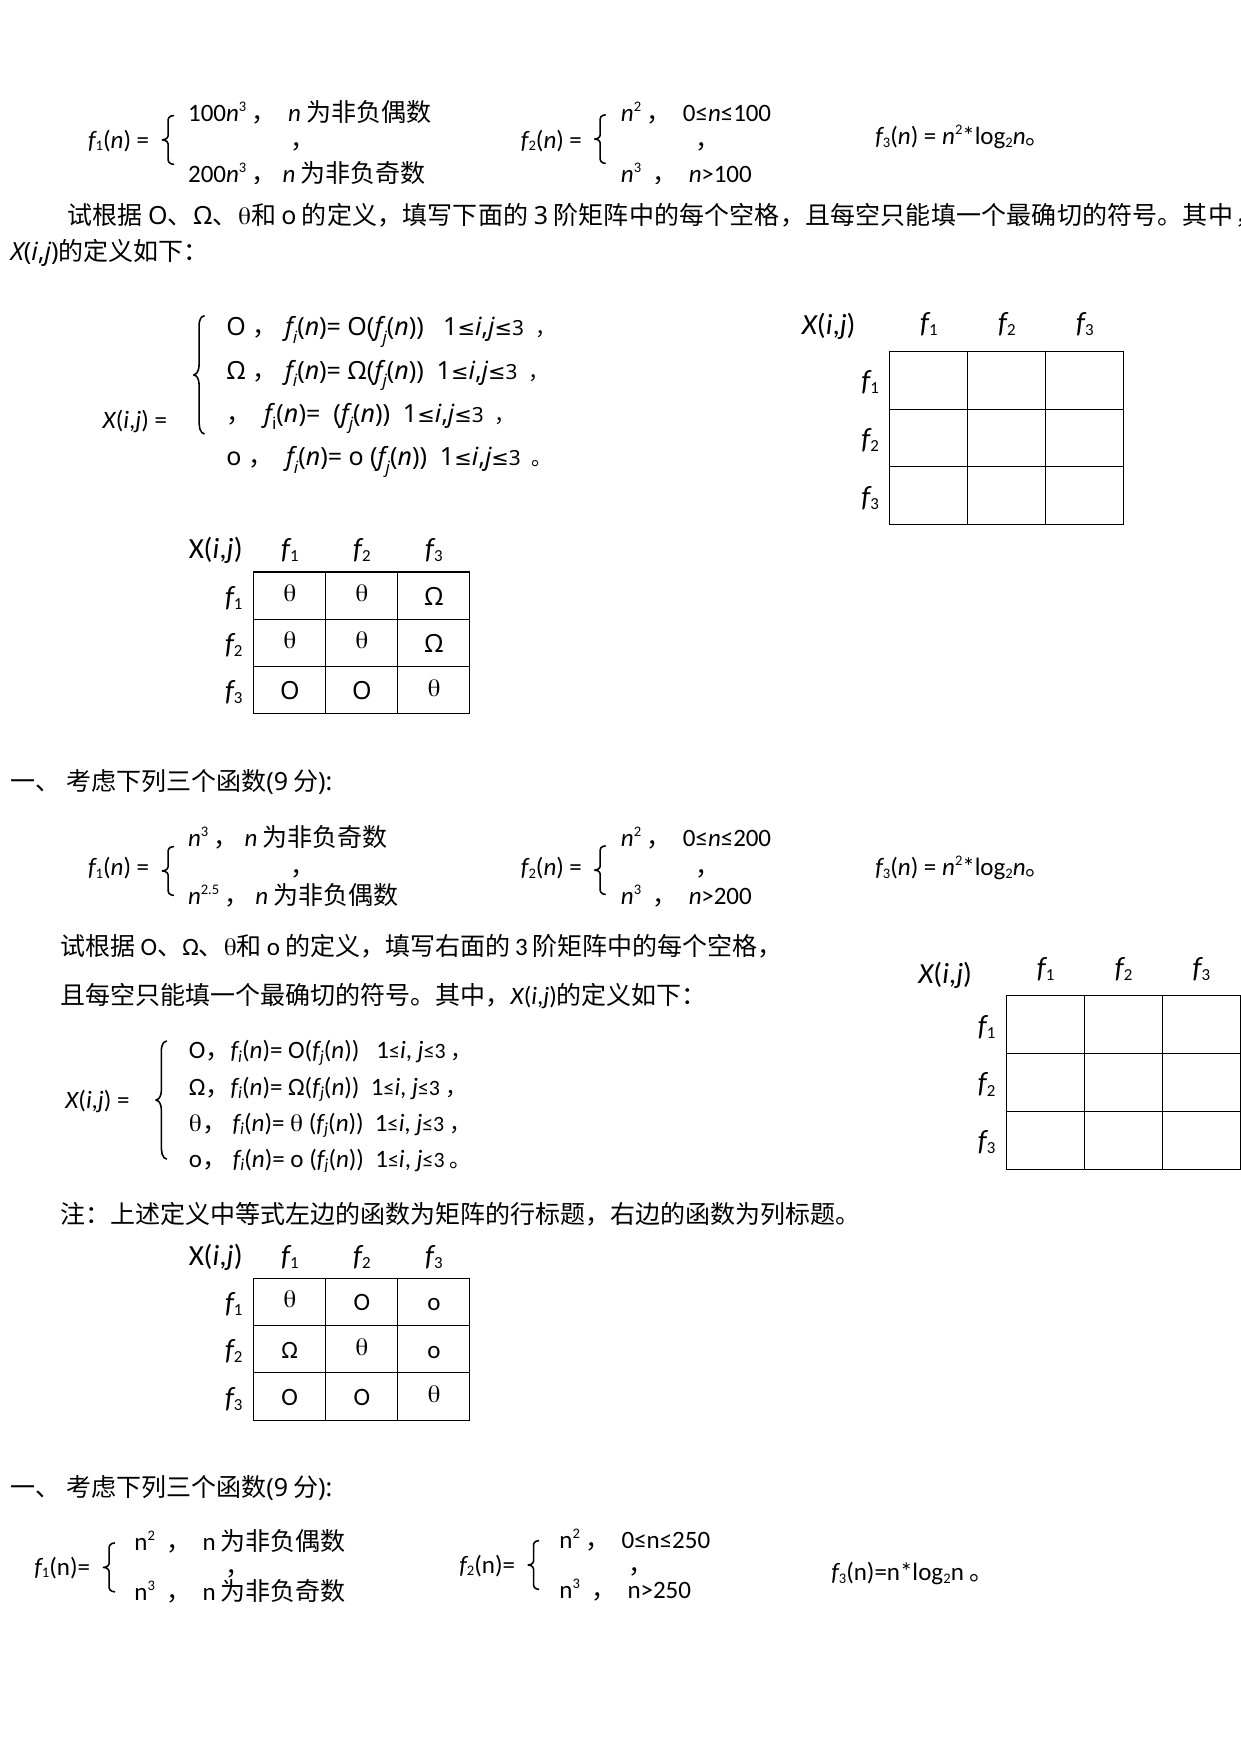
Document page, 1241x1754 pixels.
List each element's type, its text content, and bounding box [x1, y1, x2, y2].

table_cell [254, 573, 325, 619]
table_cell f2 [884, 1054, 1006, 1111]
table_cell [326, 620, 397, 666]
table_cell o [398, 1326, 469, 1372]
table_header f3 [1162, 937, 1240, 995]
table_cell [1163, 1054, 1240, 1111]
table_header f1 [890, 293, 968, 351]
table_cell f2 [131, 620, 253, 666]
table_header f2 [968, 293, 1046, 351]
table_cell [1007, 1054, 1084, 1111]
table_cell [968, 410, 1045, 466]
table_header X(i,j) [768, 294, 890, 351]
table_cell О [326, 1373, 397, 1419]
text 注：上述定义中等式左边的函数为矩阵的行标题，右边的函数为列标题。 [10, 1194, 1235, 1230]
table_header f1 [254, 1230, 326, 1278]
table_cell f1 [131, 573, 253, 619]
table_cell [254, 1279, 325, 1325]
table_cell Ω [254, 1326, 325, 1372]
table_header X(i,j) [884, 938, 1006, 995]
table_cell [1007, 996, 1084, 1053]
table_cell О [254, 1373, 325, 1419]
table_cell Ω [398, 573, 469, 619]
table_cell [1007, 1112, 1084, 1168]
table_cell f3 [131, 1373, 253, 1419]
table_cell [1085, 996, 1162, 1053]
table_cell f3 [884, 1112, 1006, 1168]
table_cell f2 [326, 524, 398, 571]
table_cell [1085, 1112, 1162, 1168]
table_cell X(i,j) [131, 525, 253, 571]
table_header f3 [1046, 293, 1123, 351]
text 试根据О、Ω、和o的定义，填写右面的3阶矩阵中的每个空格， [10, 926, 1235, 963]
table_header f2 [326, 1230, 398, 1278]
table_cell f3 [398, 524, 470, 571]
table_cell f2 [768, 410, 889, 466]
table_cell О [326, 667, 397, 713]
table_cell f1 [884, 996, 1006, 1053]
table_cell [254, 620, 325, 666]
table_header X(i,j) [131, 1231, 253, 1278]
table_cell f3 [131, 667, 253, 713]
table_cell [968, 352, 1045, 408]
text 一、 考虑下列三个函数(9分): [10, 1453, 1235, 1518]
text 一、 考虑下列三个函数(9分): [10, 747, 1235, 812]
text 试根据О、Ω、和o的定义，填写下面的3阶矩阵中的每个空格，且每空只能填一个最确切的符号。其中，X(i,j)的定义如下： [10, 195, 1235, 268]
table_cell [968, 467, 1045, 524]
table_cell О [326, 1279, 397, 1325]
table_cell [890, 467, 967, 524]
table_cell f1 [768, 352, 889, 408]
table_cell [1046, 467, 1123, 524]
table_cell [398, 1373, 469, 1419]
text 且每空只能填一个最确切的符号。其中，X(i,j)的定义如下： [10, 975, 883, 1011]
table_cell [1163, 1112, 1240, 1168]
table_cell f2 [131, 1326, 253, 1372]
table_cell [326, 1326, 397, 1372]
table_cell [1085, 1054, 1162, 1111]
table_cell О [254, 667, 325, 713]
table_cell Ω [398, 620, 469, 666]
table_header f3 [398, 1230, 470, 1278]
table_header f2 [1084, 937, 1162, 995]
table_cell [1163, 996, 1240, 1053]
table_cell f3 [768, 467, 889, 524]
table_cell [326, 573, 397, 619]
table_cell o [398, 1279, 469, 1325]
table_cell [890, 410, 967, 466]
table_cell [890, 352, 967, 408]
table_cell [1046, 410, 1123, 466]
table_cell [1046, 352, 1123, 408]
table_cell [398, 667, 469, 713]
table_header f1 [1006, 937, 1084, 995]
table_cell f1 [131, 1279, 253, 1325]
table_cell f1 [254, 524, 326, 571]
